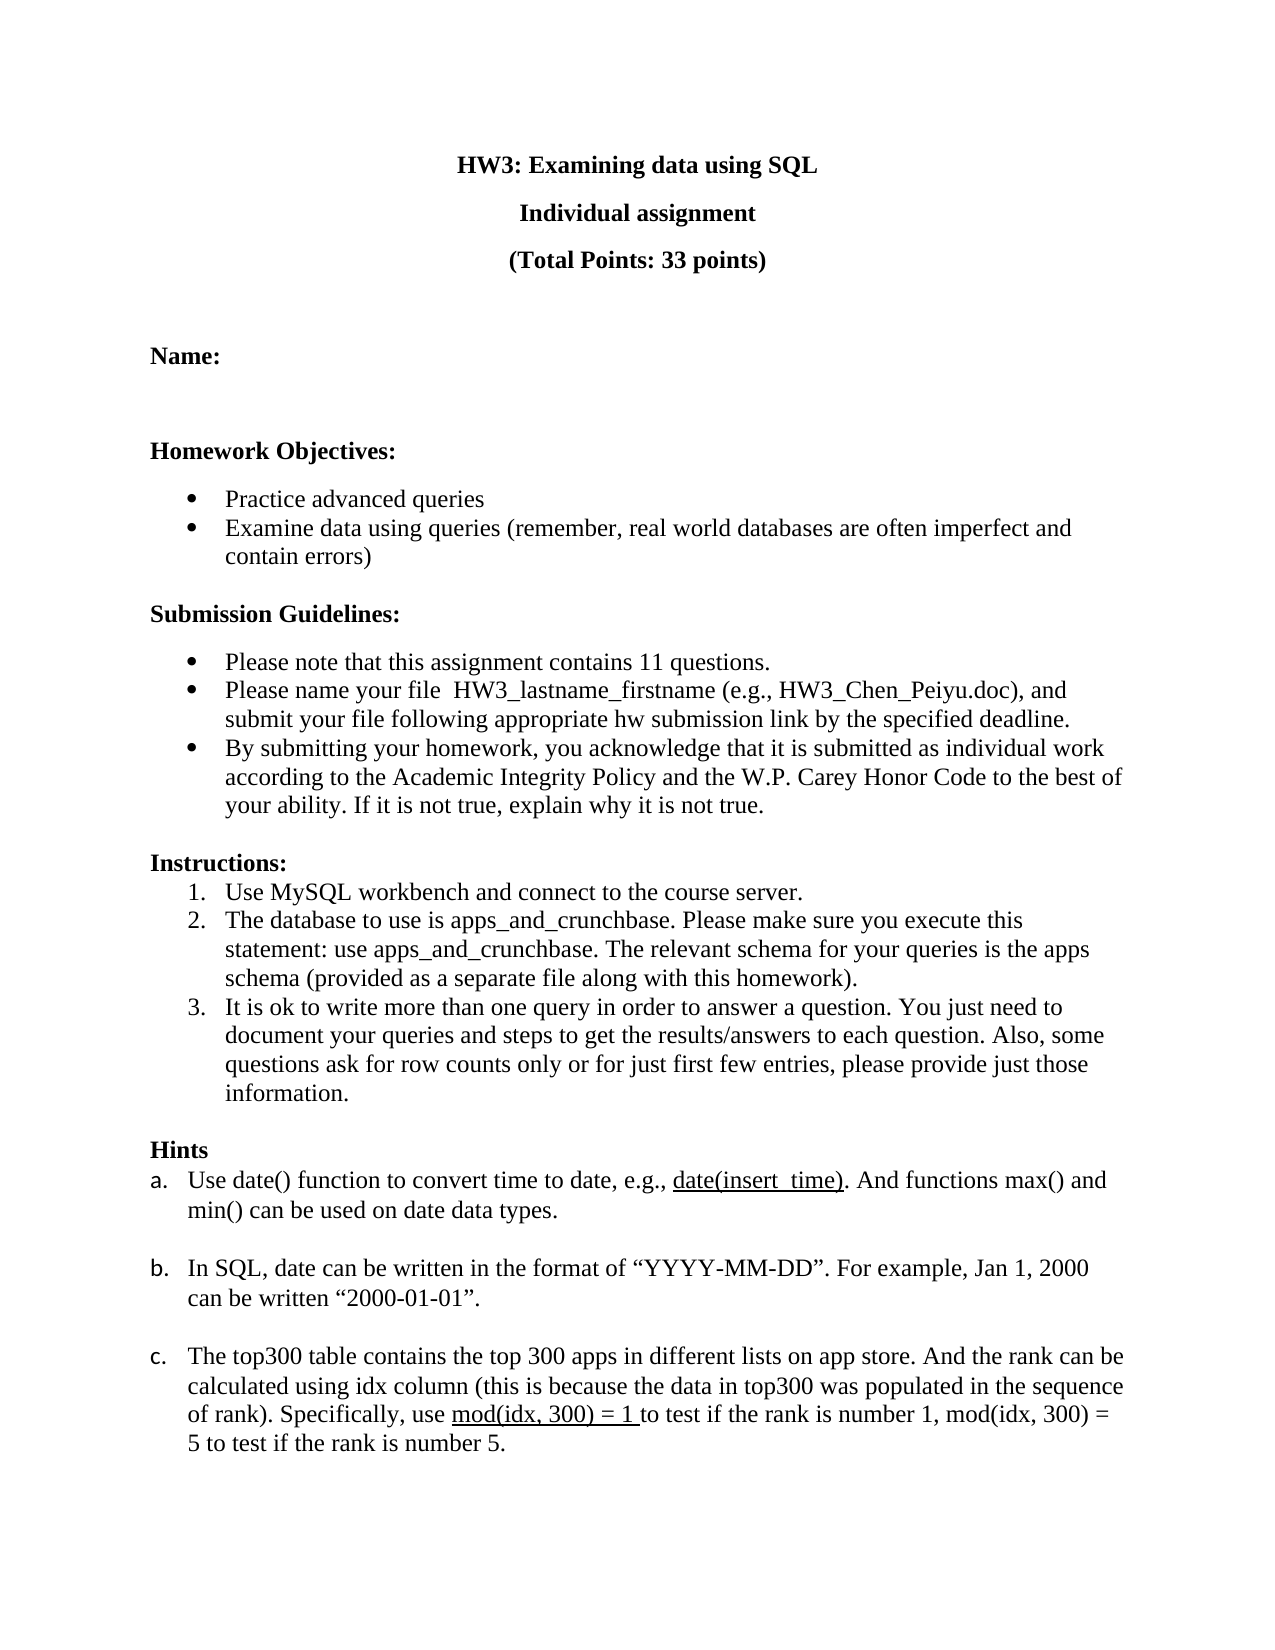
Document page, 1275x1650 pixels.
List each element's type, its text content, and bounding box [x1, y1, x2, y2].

text Individual assignment [150, 198, 1125, 226]
text HW3: Examining data using SQL [150, 150, 1125, 179]
text Name: [150, 341, 1125, 369]
list Use MySQL workbench and connect to the course server. [187, 877, 1125, 905]
list Please name your file HW3_lastname_firstname (e.g., HW3_Chen_Peiyu.doc), and submit your file following appropriate hw submission link by the specified deadline. [187, 675, 1125, 733]
list Use date() function to convert time to date, e.g., date(insert_time). And functions max() and min() can be used on date data types. [150, 1164, 1125, 1223]
text (Total Points: 33 points) [150, 245, 1125, 274]
text Submission Guidelines: [150, 599, 1125, 628]
list The database to use is apps_and_crunchbase. Please make sure you execute this statement: use apps_and_crunchbase. The relevant schema for your queries is the apps schema (provided as a separate file along with this homework). [187, 905, 1125, 992]
list It is ok to write more than one query in order to answer a question. You just need to document your queries and steps to get the results/answers to each question. Also, some questions ask for row counts only or for just first few entries, please provide just those information. [187, 992, 1125, 1107]
list In SQL, date can be written in the format of “YYYY-MM-DD”. For example, Jan 1, 2000 can be written “2000-01-01”. [150, 1252, 1125, 1311]
list Instructions: [150, 848, 1125, 877]
text Homework Objectives: [150, 436, 1125, 465]
list By submitting your homework, you acknowledge that it is submitted as individual work according to the Academic Integrity Policy and the W.P. Carey Honor Code to the best of your ability. If it is not true, explain why it is not true. [187, 733, 1125, 819]
list Please note that this assignment contains 11 questions. [187, 647, 1125, 675]
text Hints [150, 1135, 1125, 1164]
list Practice advanced queries [187, 484, 1125, 513]
list The top300 table contains the top 300 apps in different lists on app store. And the rank can be calculated using idx column (this is because the data in top300 was populated in the sequence of rank). Specifically, use mod(idx, 300) = 1 to test if the rank is number 1, mod(idx, 300) = 5 to test if the rank is number 5. [150, 1340, 1125, 1457]
list Examine data using queries (remember, real world databases are often imperfect and contain errors) [187, 513, 1125, 570]
